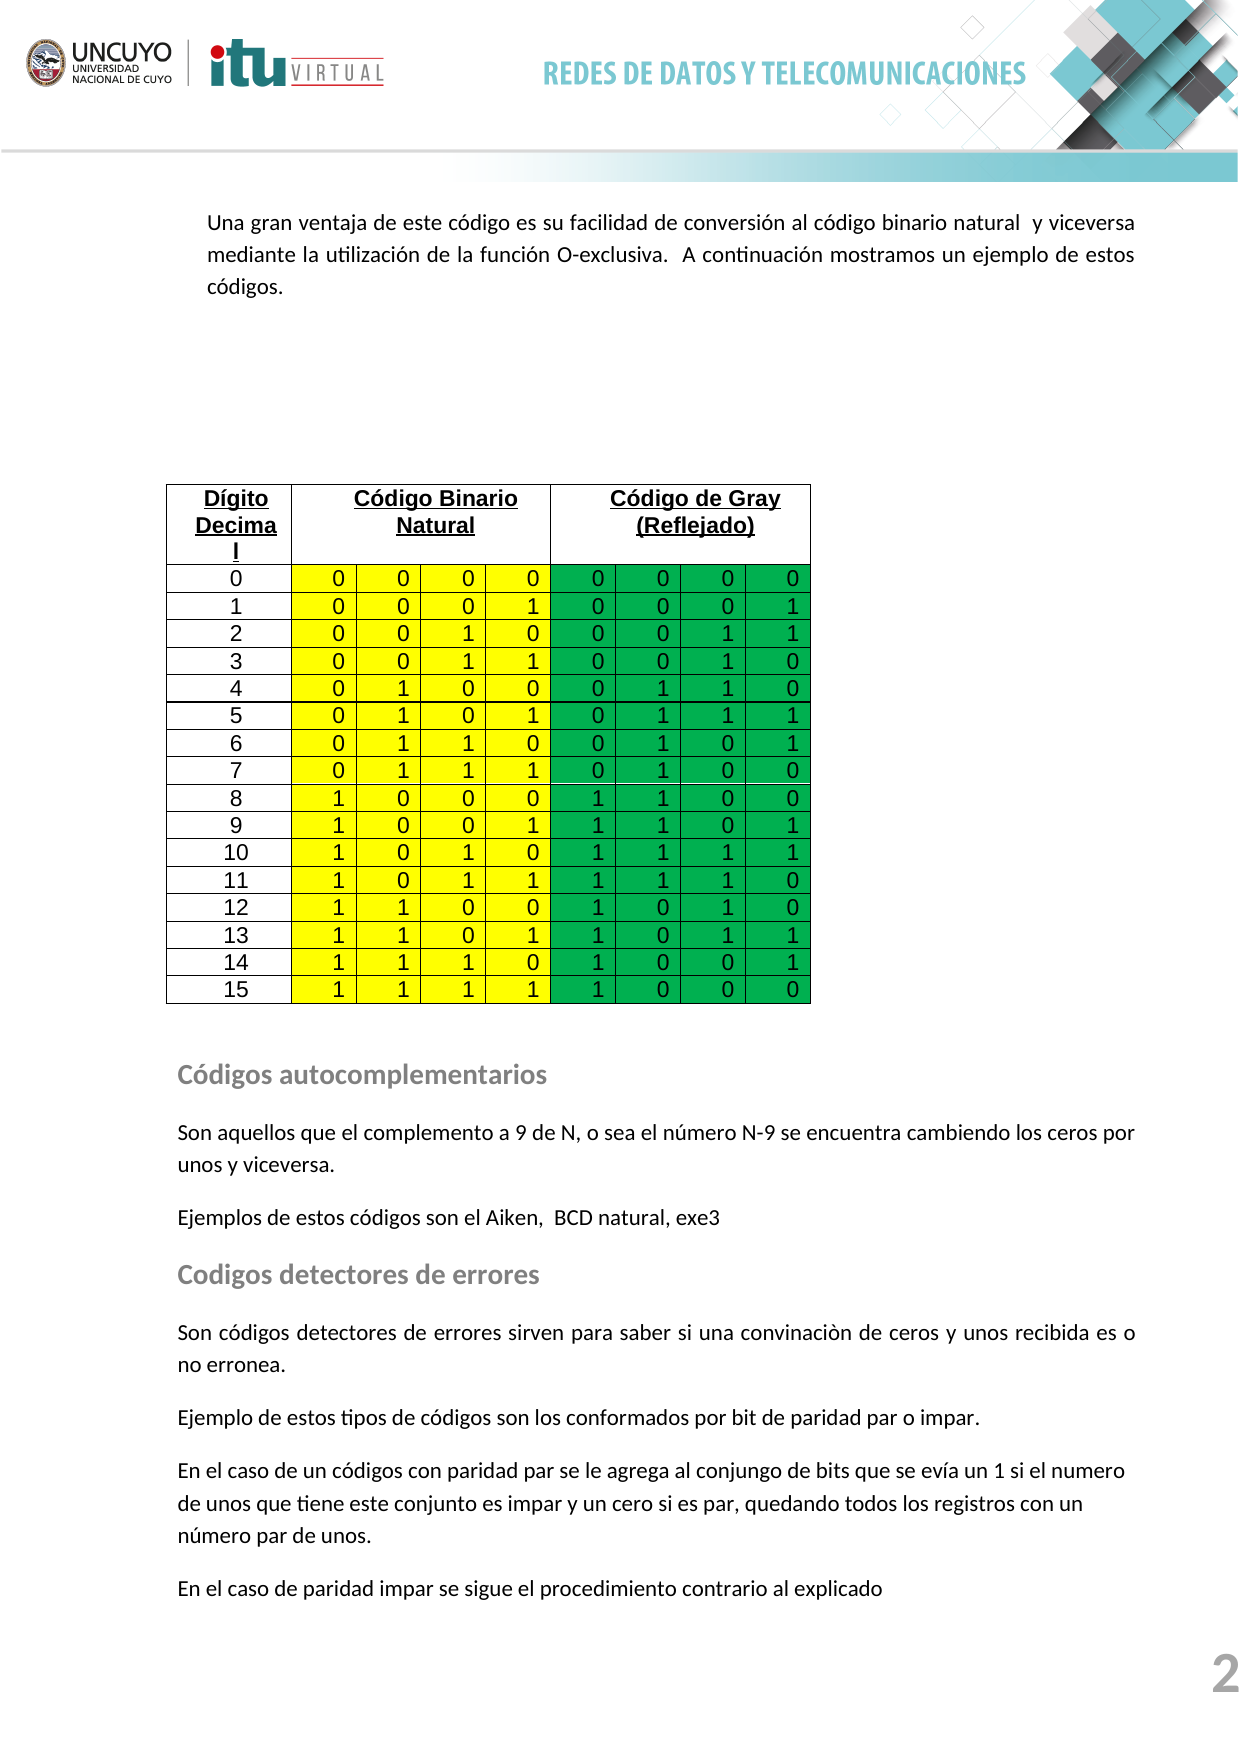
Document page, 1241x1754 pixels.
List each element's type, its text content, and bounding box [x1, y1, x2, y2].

table_cell 1 [681, 922, 745, 948]
table_cell 1 [421, 757, 485, 783]
table_cell 1 [616, 812, 680, 838]
text Ejemplo de estos tipos de códigos son los conformados por bit de paridad par o impar. [177, 1403, 1137, 1431]
table_cell 1 [421, 949, 485, 975]
table_cell 1 [292, 867, 356, 893]
table_cell 0 [421, 703, 485, 729]
table_cell 0 [551, 620, 615, 647]
table_cell 0 [292, 703, 356, 729]
table_cell 12 [167, 894, 291, 921]
table_cell 2 [167, 620, 291, 647]
text Son aquellos que el complemento a 9 de N, o sea el número N-9 se encuentra cambiendo los ceros por unos y viceversa. [177, 1118, 1137, 1178]
table_cell 0 [486, 785, 550, 811]
table_cell 0 [616, 949, 680, 975]
table_cell 1 [616, 703, 680, 729]
table_cell 0 [486, 620, 550, 647]
table_cell 1 [486, 976, 550, 1003]
picture [0, 0, 1238, 181]
table_cell 0 [551, 757, 615, 783]
table_cell 0 [681, 730, 745, 756]
table_cell 0 [357, 620, 420, 647]
table_cell 0 [421, 922, 485, 948]
table_cell 0 [681, 757, 745, 783]
table_header Dígito Decimal [167, 485, 291, 564]
table_cell 0 [421, 565, 485, 592]
table_cell 0 [551, 648, 615, 674]
table_cell 1 [292, 949, 356, 975]
table_cell 3 [167, 648, 291, 674]
table_cell 15 [167, 976, 291, 1003]
table_cell 1 [616, 785, 680, 811]
table_cell 1 [681, 894, 745, 921]
table_cell 0 [167, 565, 291, 592]
text Códigos autocomplementarios [177, 1056, 1137, 1092]
table_cell 0 [486, 730, 550, 756]
table_cell 1 [421, 839, 485, 866]
table_cell 8 [167, 785, 291, 811]
table_cell 0 [551, 675, 615, 701]
table_cell 9 [167, 812, 291, 838]
table_cell 1 [486, 648, 550, 674]
table_cell 1 [616, 675, 680, 701]
table_cell 0 [292, 648, 356, 674]
table_cell 1 [486, 867, 550, 893]
table_cell 1 [616, 867, 680, 893]
table_cell 1 [551, 922, 615, 948]
table_cell 1 [357, 949, 420, 975]
table_cell 0 [292, 675, 356, 701]
table_cell 1 [616, 839, 680, 866]
table_cell 1 [292, 785, 356, 811]
table_cell 1 [167, 593, 291, 619]
text En el caso de un códigos con paridad par se le agrega al conjungo de bits que se evía un 1 si el numero de unos que tiene este conjunto es impar y un cero si es par, quedando todos los registros con un número par de unos. [177, 1456, 1137, 1549]
table_cell 0 [616, 894, 680, 921]
table_cell 1 [292, 894, 356, 921]
text Ejemplos de estos códigos son el Aiken, BCD natural, exe3 [177, 1203, 1137, 1231]
table_cell 10 [167, 839, 291, 866]
table_cell 0 [681, 565, 745, 592]
table_cell 1 [551, 949, 615, 975]
text En el caso de paridad impar se sigue el procedimiento contrario al explicado [177, 1574, 1137, 1602]
table_cell 1 [746, 593, 810, 619]
table_cell 14 [167, 949, 291, 975]
table_cell 0 [616, 620, 680, 647]
table_cell 0 [421, 812, 485, 838]
table_cell 1 [357, 922, 420, 948]
table_cell 0 [421, 593, 485, 619]
table_cell 0 [551, 565, 615, 592]
table_cell 4 [167, 675, 291, 701]
table_cell 1 [357, 675, 420, 701]
table_cell 0 [357, 565, 420, 592]
table_cell 1 [292, 976, 356, 1003]
table_cell 1 [486, 593, 550, 619]
table_cell 1 [746, 812, 810, 838]
text Una gran ventaja de este código es su facilidad de conversión al código binario natural y viceversa mediante la utilización de la función O-exclusiva. A continuación mostramos un ejemplo de estos códigos. [207, 181, 1137, 300]
table_cell 0 [551, 730, 615, 756]
table_cell 0 [486, 894, 550, 921]
table_cell 0 [681, 976, 745, 1003]
table_cell 1 [486, 703, 550, 729]
table_cell 1 [681, 675, 745, 701]
table_cell 5 [167, 703, 291, 729]
table_cell 1 [357, 894, 420, 921]
table_cell 1 [746, 922, 810, 948]
table_cell 0 [551, 703, 615, 729]
table_cell 1 [421, 620, 485, 647]
table_header Código Binario Natural [292, 485, 550, 564]
table_cell 0 [486, 949, 550, 975]
table_cell 0 [681, 812, 745, 838]
table_cell 1 [421, 730, 485, 756]
table_cell 0 [681, 593, 745, 619]
table_cell 0 [421, 675, 485, 701]
table_cell 0 [746, 757, 810, 783]
table_cell 1 [551, 867, 615, 893]
table_cell 1 [746, 839, 810, 866]
table_cell 0 [357, 839, 420, 866]
table_cell 0 [746, 565, 810, 592]
table_cell 0 [292, 730, 356, 756]
table_cell 0 [357, 867, 420, 893]
table_cell 0 [616, 976, 680, 1003]
table_cell 0 [746, 648, 810, 674]
table_cell 1 [616, 730, 680, 756]
table_cell 1 [292, 839, 356, 866]
table_cell 1 [746, 949, 810, 975]
table_cell 0 [357, 648, 420, 674]
table_cell 0 [357, 785, 420, 811]
table_cell 1 [486, 922, 550, 948]
table_cell 1 [551, 812, 615, 838]
table_cell 0 [421, 894, 485, 921]
table_cell 1 [551, 894, 615, 921]
table_cell 0 [551, 593, 615, 619]
table_cell 1 [292, 812, 356, 838]
table_cell 0 [357, 593, 420, 619]
table_cell 11 [167, 867, 291, 893]
table_cell 0 [746, 675, 810, 701]
table_cell 1 [421, 867, 485, 893]
table_cell 1 [357, 976, 420, 1003]
table_cell 0 [746, 976, 810, 1003]
table_header Código de Gray (Reflejado) [551, 485, 810, 564]
table_cell 1 [551, 785, 615, 811]
table_cell 1 [486, 757, 550, 783]
table_cell 0 [421, 785, 485, 811]
table_cell 1 [746, 730, 810, 756]
table_cell 0 [616, 593, 680, 619]
table_cell 0 [616, 648, 680, 674]
table_cell 0 [746, 894, 810, 921]
table_cell 1 [746, 620, 810, 647]
table_cell 0 [292, 565, 356, 592]
table_cell 1 [551, 976, 615, 1003]
table_cell 1 [681, 620, 745, 647]
table_cell 0 [292, 620, 356, 647]
table_cell 1 [357, 730, 420, 756]
table_cell 7 [167, 757, 291, 783]
table_cell 1 [292, 922, 356, 948]
table_cell 6 [167, 730, 291, 756]
table_cell 0 [486, 839, 550, 866]
table_cell 1 [357, 703, 420, 729]
table_cell 0 [616, 922, 680, 948]
table_cell 0 [486, 675, 550, 701]
text Son códigos detectores de errores sirven para saber si una convinaciòn de ceros y unos recibida es o no erronea. [177, 1318, 1137, 1378]
table_cell 1 [681, 867, 745, 893]
table_cell 1 [421, 648, 485, 674]
text Codigos detectores de errores [177, 1256, 1137, 1292]
table_cell 0 [681, 785, 745, 811]
table_cell 1 [681, 703, 745, 729]
table_cell 0 [746, 785, 810, 811]
table_cell 1 [681, 648, 745, 674]
table_cell 0 [357, 812, 420, 838]
table_cell 13 [167, 922, 291, 948]
table_cell 1 [681, 839, 745, 866]
table_cell 1 [486, 812, 550, 838]
table_cell 0 [292, 593, 356, 619]
table_cell 0 [746, 867, 810, 893]
table_cell 1 [551, 839, 615, 866]
table_cell 1 [616, 757, 680, 783]
table_cell 0 [616, 565, 680, 592]
table_cell 1 [357, 757, 420, 783]
table_cell 0 [292, 757, 356, 783]
table_cell 0 [681, 949, 745, 975]
table_cell 0 [486, 565, 550, 592]
table_cell 1 [746, 703, 810, 729]
table_cell 1 [421, 976, 485, 1003]
